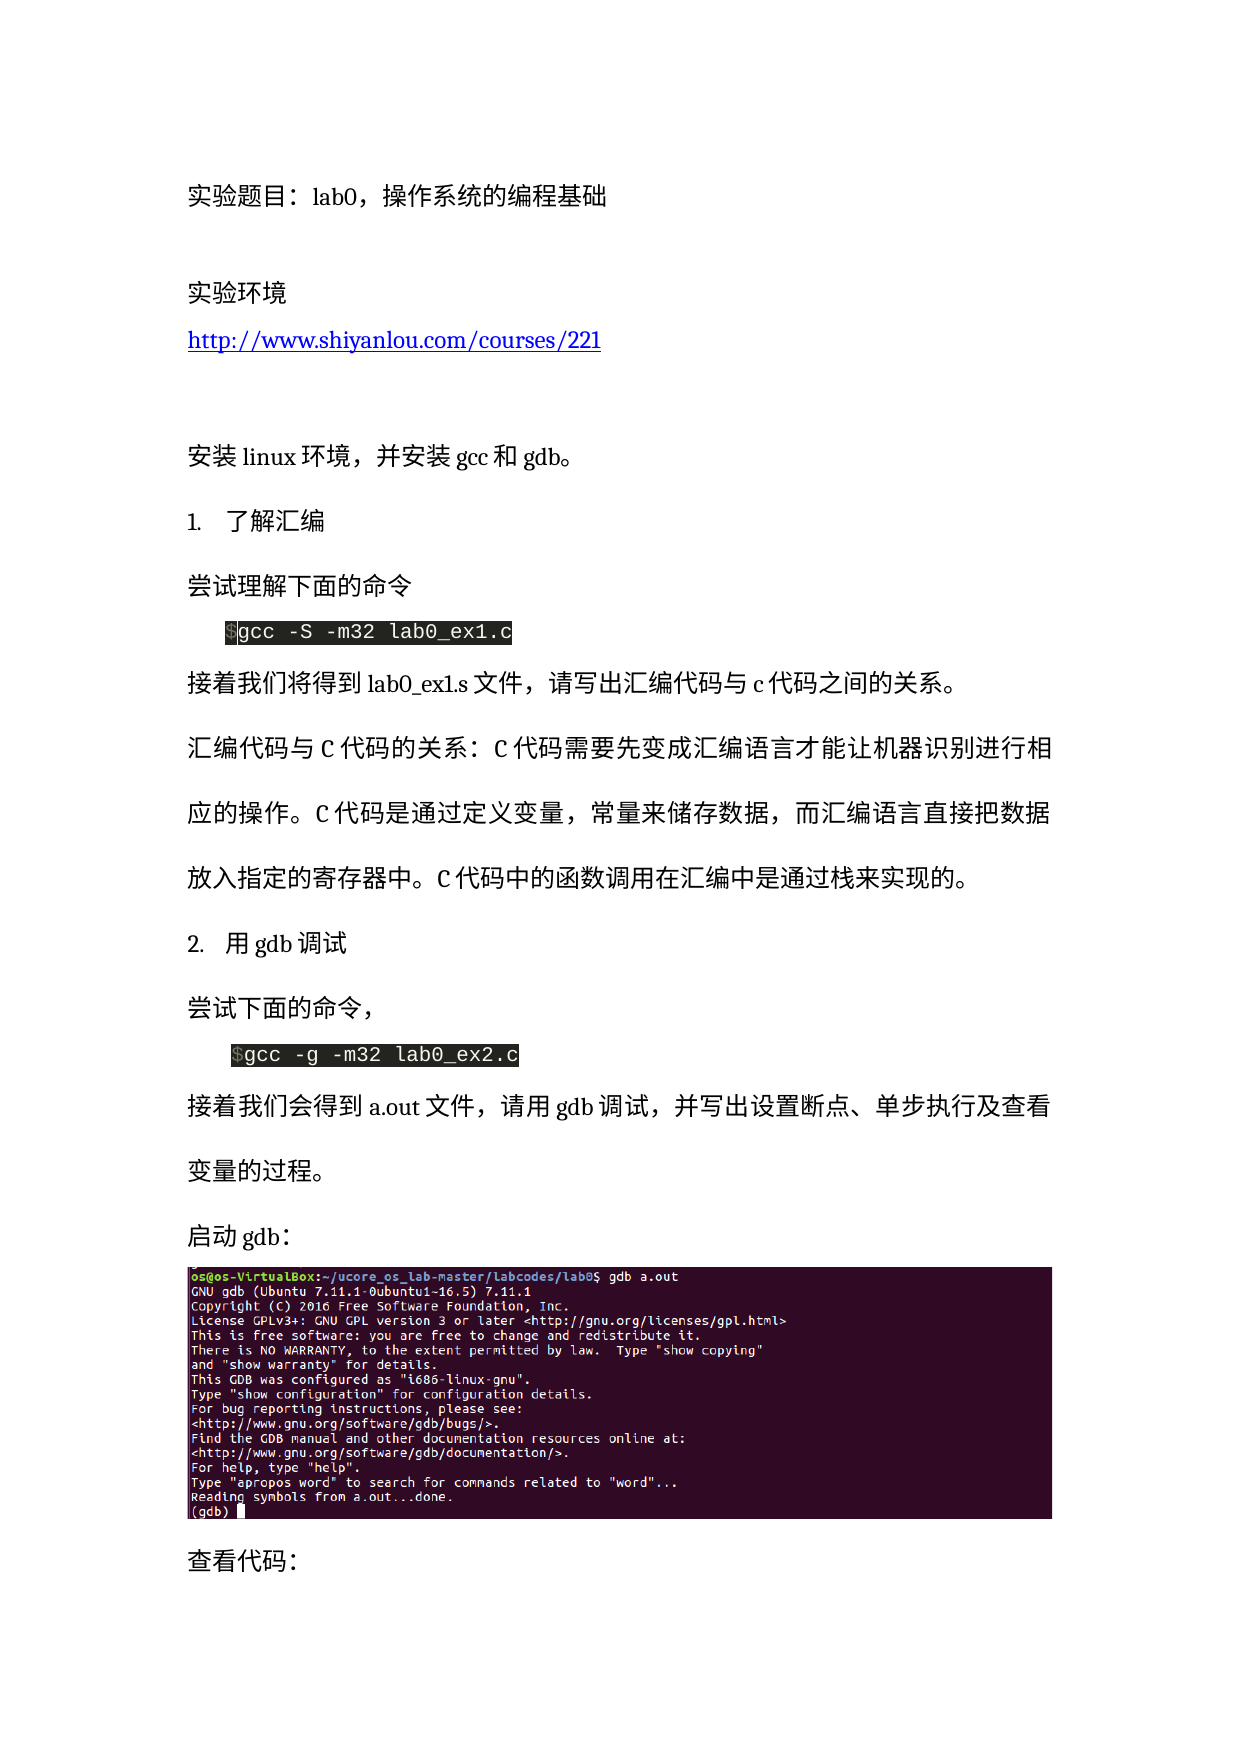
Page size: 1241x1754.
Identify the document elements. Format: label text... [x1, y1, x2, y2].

text 接着我们将得到lab0_ex1.s文件，请写出汇编代码与c代码之间的关系。 [187, 649, 1053, 714]
text 尝试理解下面的命令 [187, 552, 1053, 617]
text 尝试下面的命令， [187, 974, 1053, 1039]
text 实验环境 [187, 259, 1053, 324]
list $gcc -S -m32 lab0_ex1.c [225, 617, 1053, 649]
text 安装linux环境，并安装gcc和gdb。 [187, 422, 1053, 487]
text 汇编代码与C代码的关系：C代码需要先变成汇编语言才能让机器识别进行相应的操作。C代码是通过定义变量，常量来储存数据，而汇编语言直接把数据放入指定的寄存器中。C代码中的函数调用在汇编中是通过栈来实现的。 [187, 714, 1053, 909]
text $gcc -g -m32 lab0_ex2.c [187, 1039, 1053, 1072]
text 查看代码： [187, 1527, 1053, 1592]
text 接着我们会得到a.out文件，请用gdb调试，并写出设置断点、单步执行及查看变量的过程。 [187, 1072, 1053, 1202]
text 启动gdb： [187, 1202, 1053, 1267]
text http://www.shiyanlou.com/courses/221 [187, 324, 1053, 357]
list 了解汇编 [187, 487, 1053, 552]
text 实验题目：lab0，操作系统的编程基础 [187, 162, 1053, 227]
list 用gdb调试 [187, 909, 1053, 974]
